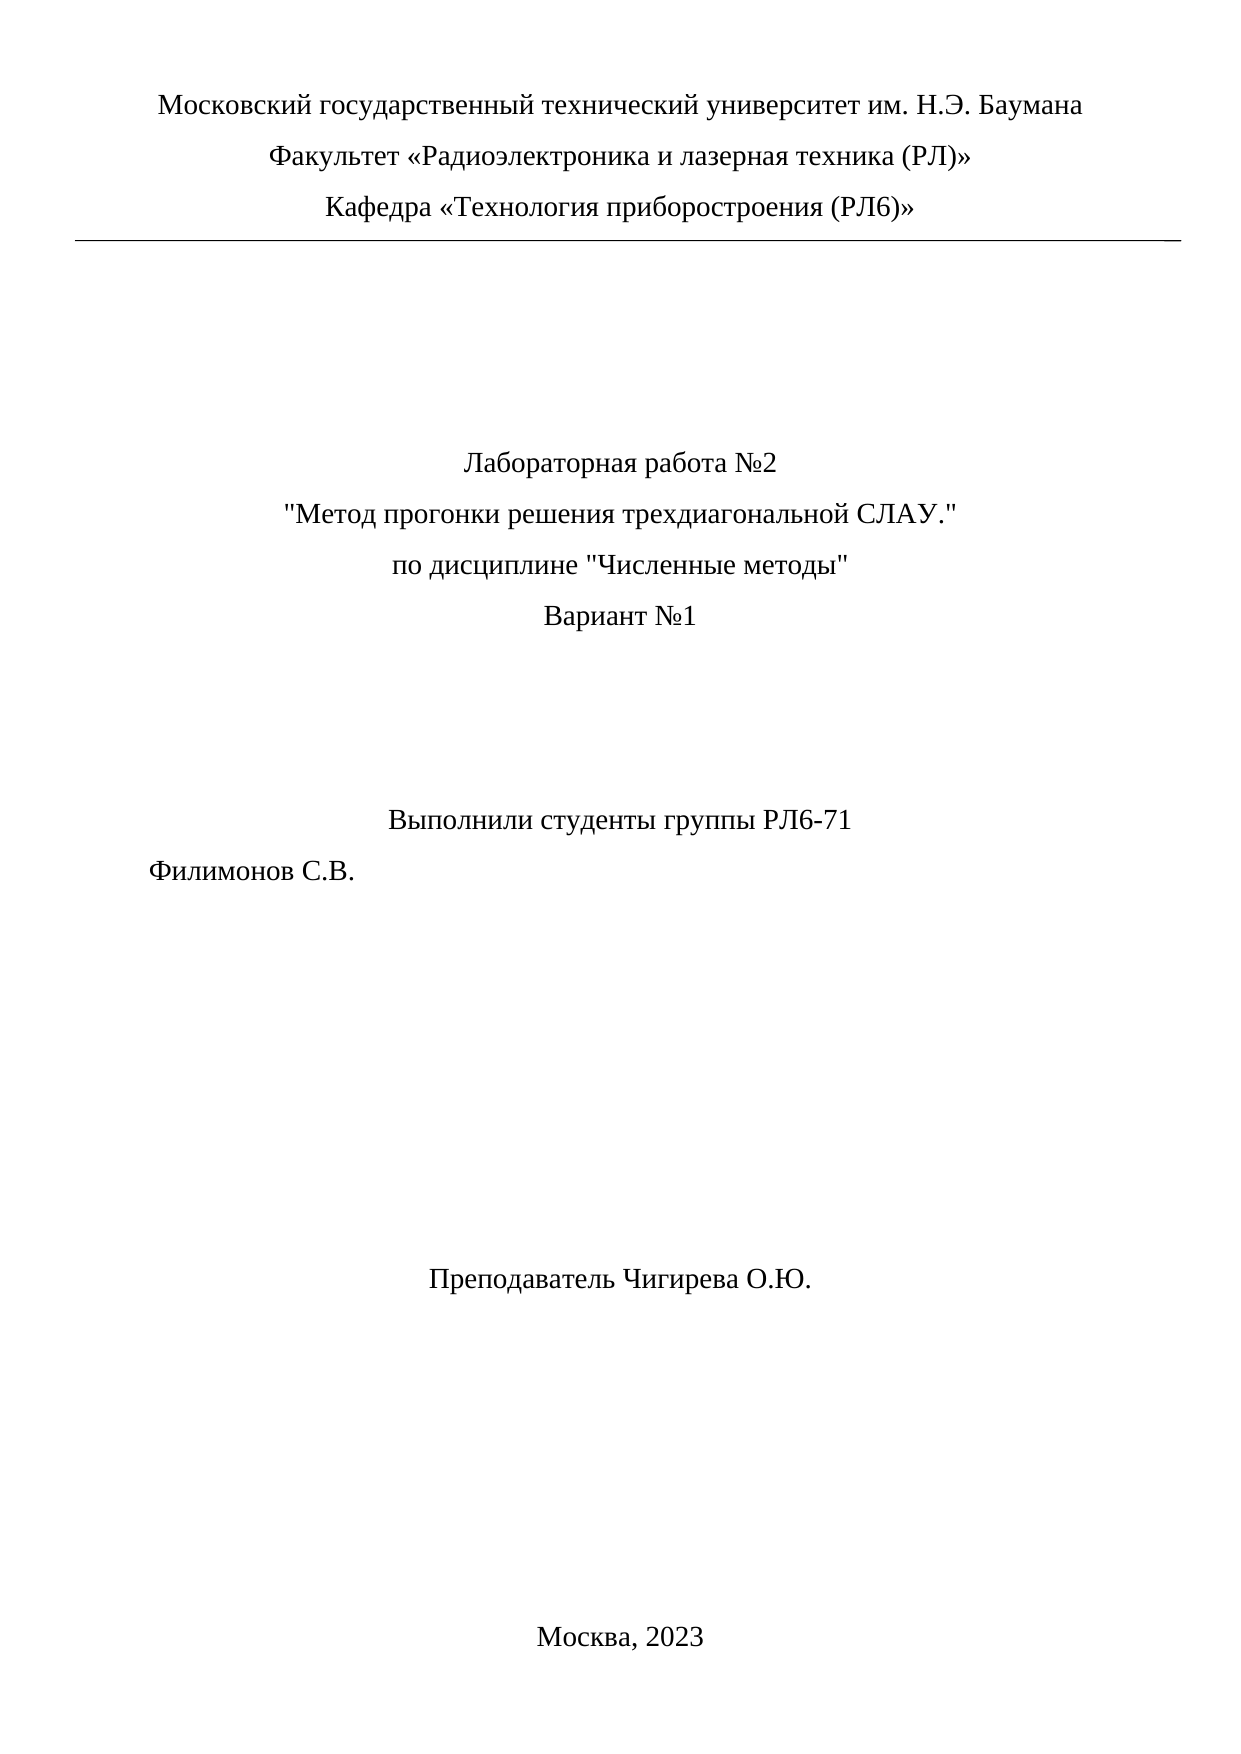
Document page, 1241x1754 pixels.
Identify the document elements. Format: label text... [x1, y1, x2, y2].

text Москва, 2023 [75, 1619, 1165, 1652]
text Преподаватель Чигирева О.Ю. [75, 1261, 1165, 1295]
text Лабораторная работа №2 [75, 445, 1165, 478]
text "Метод прогонки решения трехдиагональной СЛАУ." [75, 496, 1165, 529]
text Кафедра «Технология приборостроения (РЛ6)» [75, 189, 1165, 223]
text Факультет «Радиоэлектроника и лазерная техника (РЛ)» [75, 138, 1165, 172]
text Филимонов С.В. [75, 853, 1165, 887]
text Выполнили студенты группы РЛ6-71 [75, 802, 1165, 836]
text Вариант №1 [75, 598, 1165, 631]
text Московский государственный технический университет им. Н.Э. Баумана [75, 87, 1165, 121]
text по дисциплине "Численные методы" [75, 547, 1165, 580]
